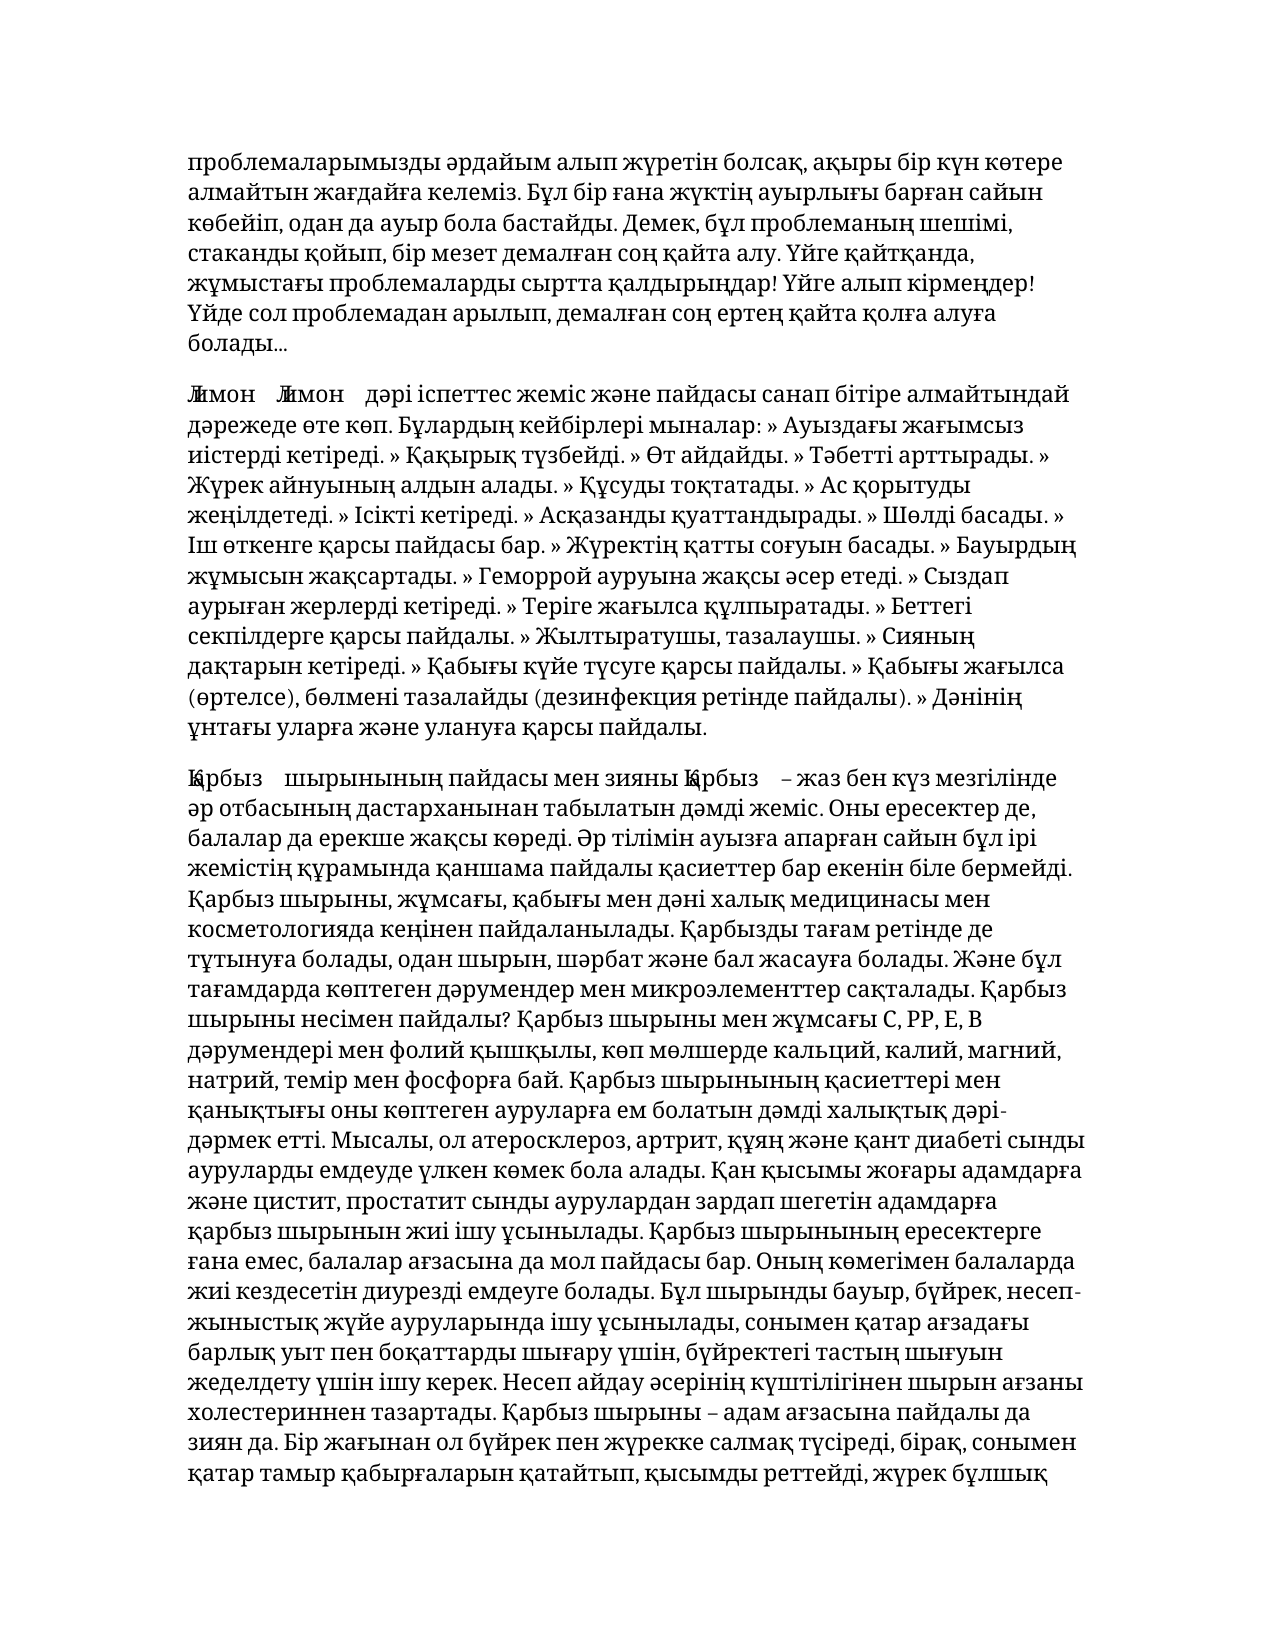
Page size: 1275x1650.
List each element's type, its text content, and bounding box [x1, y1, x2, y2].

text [187, 766, 1087, 1487]
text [187, 150, 1087, 358]
text 🍋 Лимон 🍋 Лимон дәрі іспеттес жеміс және пайдасы санап бітіре алмайтындай дәрежеде өте көп. Бұлардың кейбірлері мыналар: » Ауыздағы жағымсыз иістерді кетіреді. » Қақырық түзбейді. » Өт айдайды. » Тәбетті арттырады. » Жүрек айнуының алдын алады. » Құсуды тоқтатады. » Ас қорытуды жеңілдетеді. » Ісікті кетіреді. » Асқазанды қуаттандырады. » Шөлді басады. » Іш өткенге қарсы пайдасы бар. » Жүректің қатты соғуын басады. » Бауырдың жұмысын жақсартады. » Геморрой ауруына жақсы әсер етеді. » Сыздап аурыған жерлерді кетіреді. » Теріге жағылса құлпыратады. » Беттегі секпілдерге қарсы пайдалы. » Жылтыратушы, тазалаушы. » Сияның дақтарын кетіреді. » Қабығы күйе түсуге қарсы пайдалы. » Қабығы жағылса (өртелсе), бөлмені тазалайды (дезинфекция ретінде пайдалы). » Дәнінің ұнтағы уларға және улануға қарсы пайдалы. [187, 382, 1087, 741]
